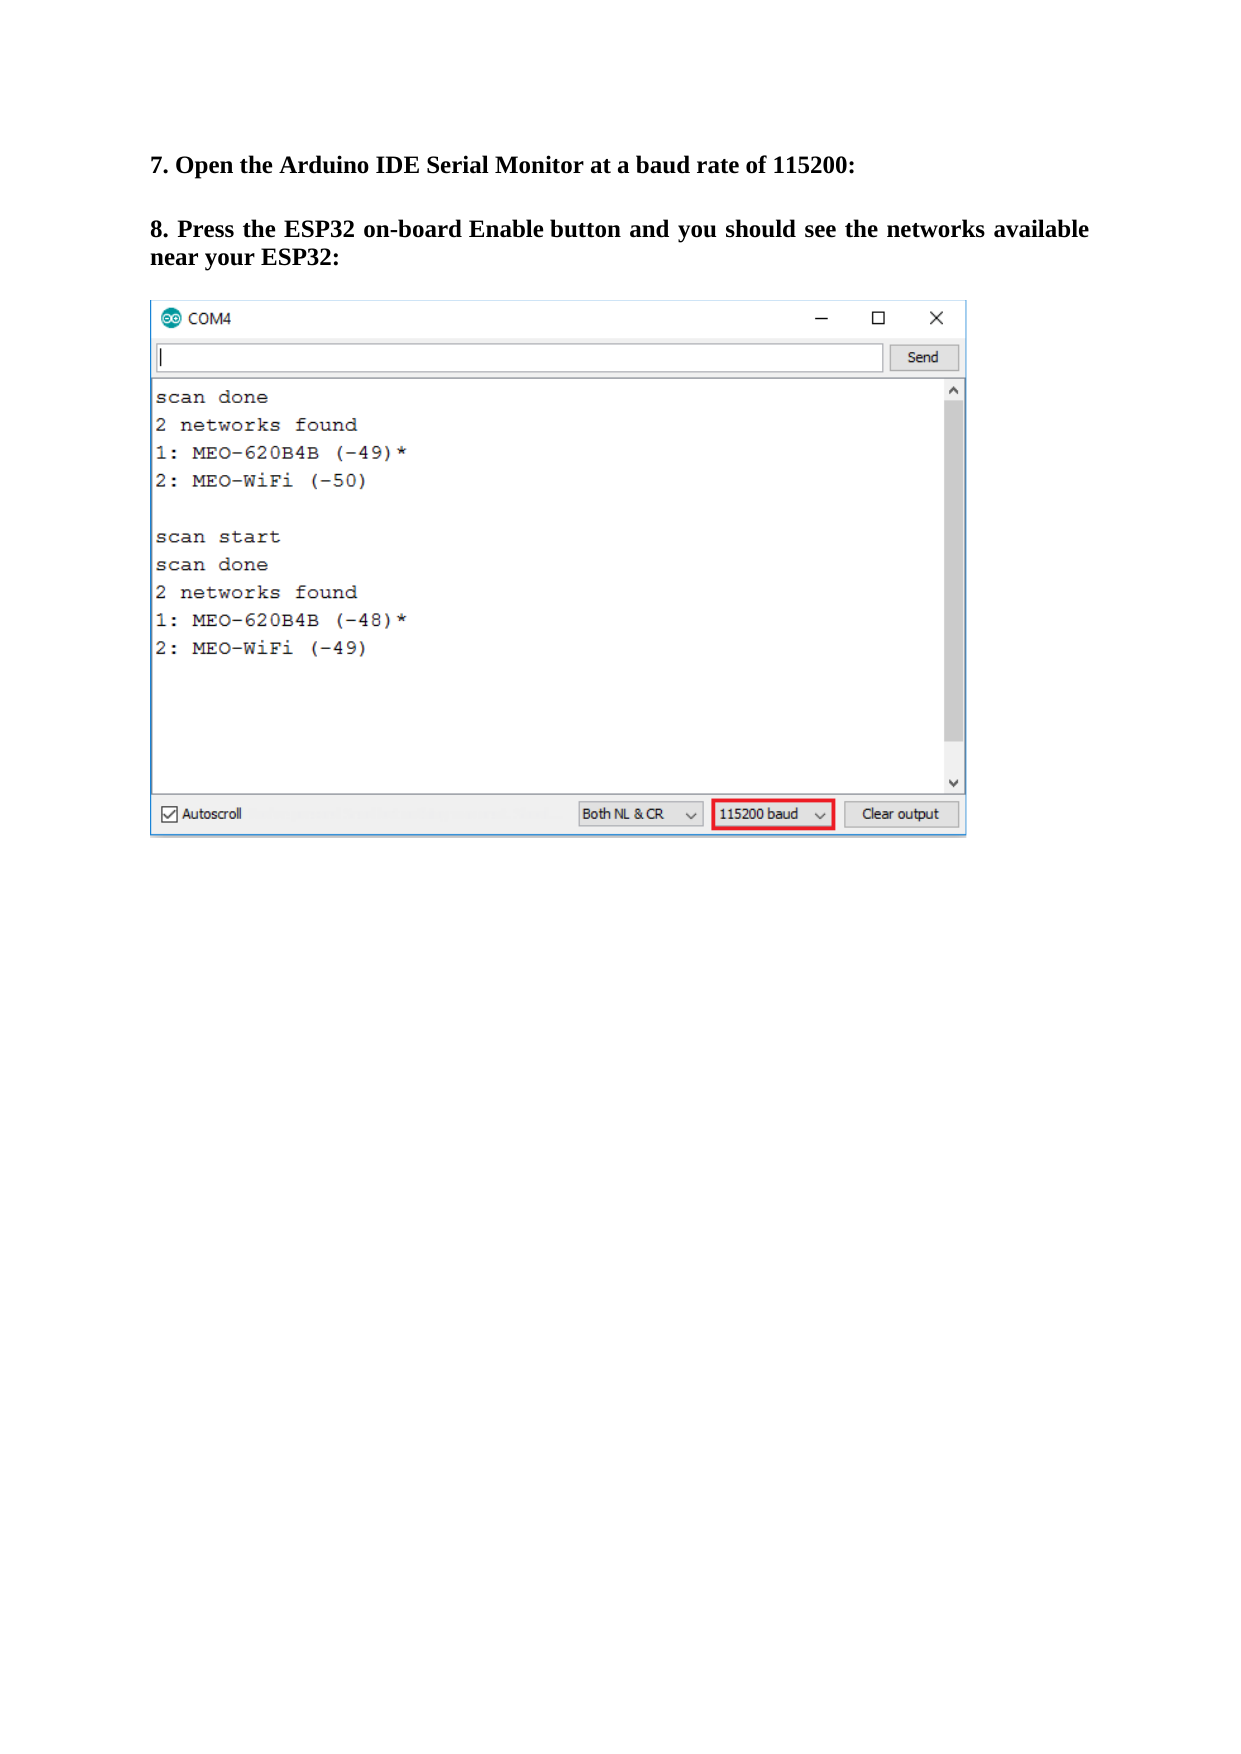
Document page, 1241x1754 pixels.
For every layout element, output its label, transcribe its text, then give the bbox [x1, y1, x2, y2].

text 8. Press the ESP32 on-board Enable button and you should see the networks available near your ESP32: [150, 214, 1090, 271]
picture [150, 300, 967, 838]
text 7. Open the Arduino IDE Serial Monitor at a baud rate of 115200: [150, 150, 1090, 179]
